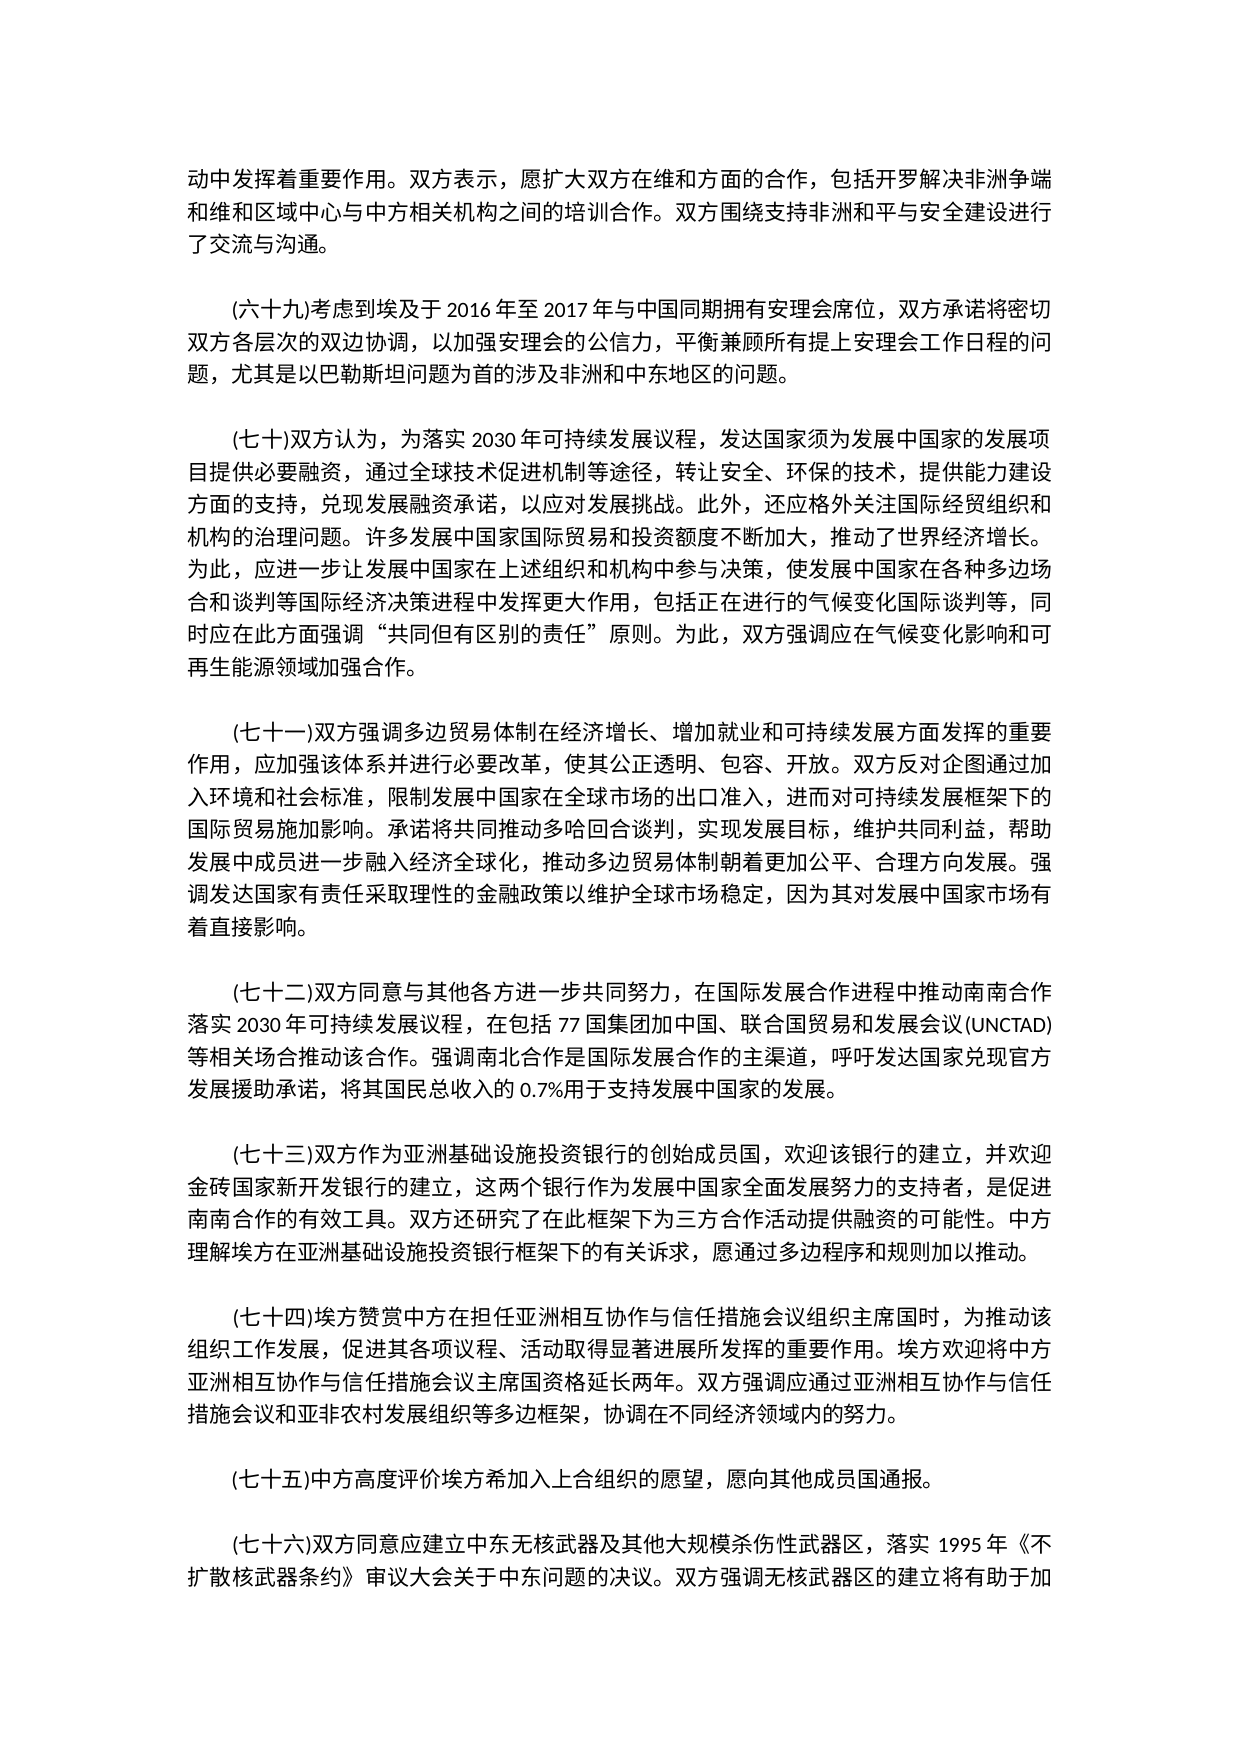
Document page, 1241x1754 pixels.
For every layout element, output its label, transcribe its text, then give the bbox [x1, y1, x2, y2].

text (七十三)双方作为亚洲基础设施投资银行的创始成员国，欢迎该银行的建立，并欢迎金砖国家新开发银行的建立，这两个银行作为发展中国家全面发展努力的支持者，是促进南南合作的有效工具。双方还研究了在此框架下为三方合作活动提供融资的可能性。中方理解埃方在亚洲基础设施投资银行框架下的有关诉求，愿通过多边程序和规则加以推动。 [187, 1137, 1053, 1267]
text (六十九)考虑到埃及于2016年至2017年与中国同期拥有安理会席位，双方承诺将密切双方各层次的双边协调，以加强安理会的公信力，平衡兼顾所有提上安理会工作日程的问题，尤其是以巴勒斯坦问题为首的涉及非洲和中东地区的问题。 [187, 292, 1053, 389]
text (七十)双方认为，为落实2030年可持续发展议程，发达国家须为发展中国家的发展项目提供必要融资，通过全球技术促进机制等途径，转让安全、环保的技术，提供能力建设方面的支持，兑现发展融资承诺，以应对发展挑战。此外，还应格外关注国际经贸组织和机构的治理问题。许多发展中国家国际贸易和投资额度不断加大，推动了世界经济增长。为此，应进一步让发展中国家在上述组织和机构中参与决策，使发展中国家在各种多边场合和谈判等国际经济决策进程中发挥更大作用，包括正在进行的气候变化国际谈判等，同时应在此方面强调“共同但有区别的责任”原则。为此，双方强调应在气候变化影响和可再生能源领域加强合作。 [187, 422, 1053, 682]
text (七十五)中方高度评价埃方希加入上合组织的愿望，愿向其他成员国通报。 [187, 1462, 1053, 1494]
text (七十一)双方强调多边贸易体制在经济增长、增加就业和可持续发展方面发挥的重要作用，应加强该体系并进行必要改革，使其公正透明、包容、开放。双方反对企图通过加入环境和社会标准，限制发展中国家在全球市场的出口准入，进而对可持续发展框架下的国际贸易施加影响。承诺将共同推动多哈回合谈判，实现发展目标，维护共同利益，帮助发展中成员进一步融入经济全球化，推动多边贸易体制朝着更加公平、合理方向发展。强调发达国家有责任采取理性的金融政策以维护全球市场稳定，因为其对发展中国家市场有着直接影响。 [187, 714, 1053, 942]
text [187, 1527, 1053, 1592]
text (七十二)双方同意与其他各方进一步共同努力，在国际发展合作进程中推动南南合作落实2030年可持续发展议程，在包括77国集团加中国、联合国贸易和发展会议(UNCTAD)等相关场合推动该合作。强调南北合作是国际发展合作的主渠道，呼吁发达国家兑现官方发展援助承诺，将其国民总收入的0.7%用于支持发展中国家的发展。 [187, 974, 1053, 1104]
text (七十四)埃方赞赏中方在担任亚洲相互协作与信任措施会议组织主席国时，为推动该组织工作发展，促进其各项议程、活动取得显著进展所发挥的重要作用。埃方欢迎将中方亚洲相互协作与信任措施会议主席国资格延长两年。双方强调应通过亚洲相互协作与信任措施会议和亚非农村发展组织等多边框架，协调在不同经济领域内的努力。 [187, 1299, 1053, 1429]
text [187, 162, 1053, 259]
